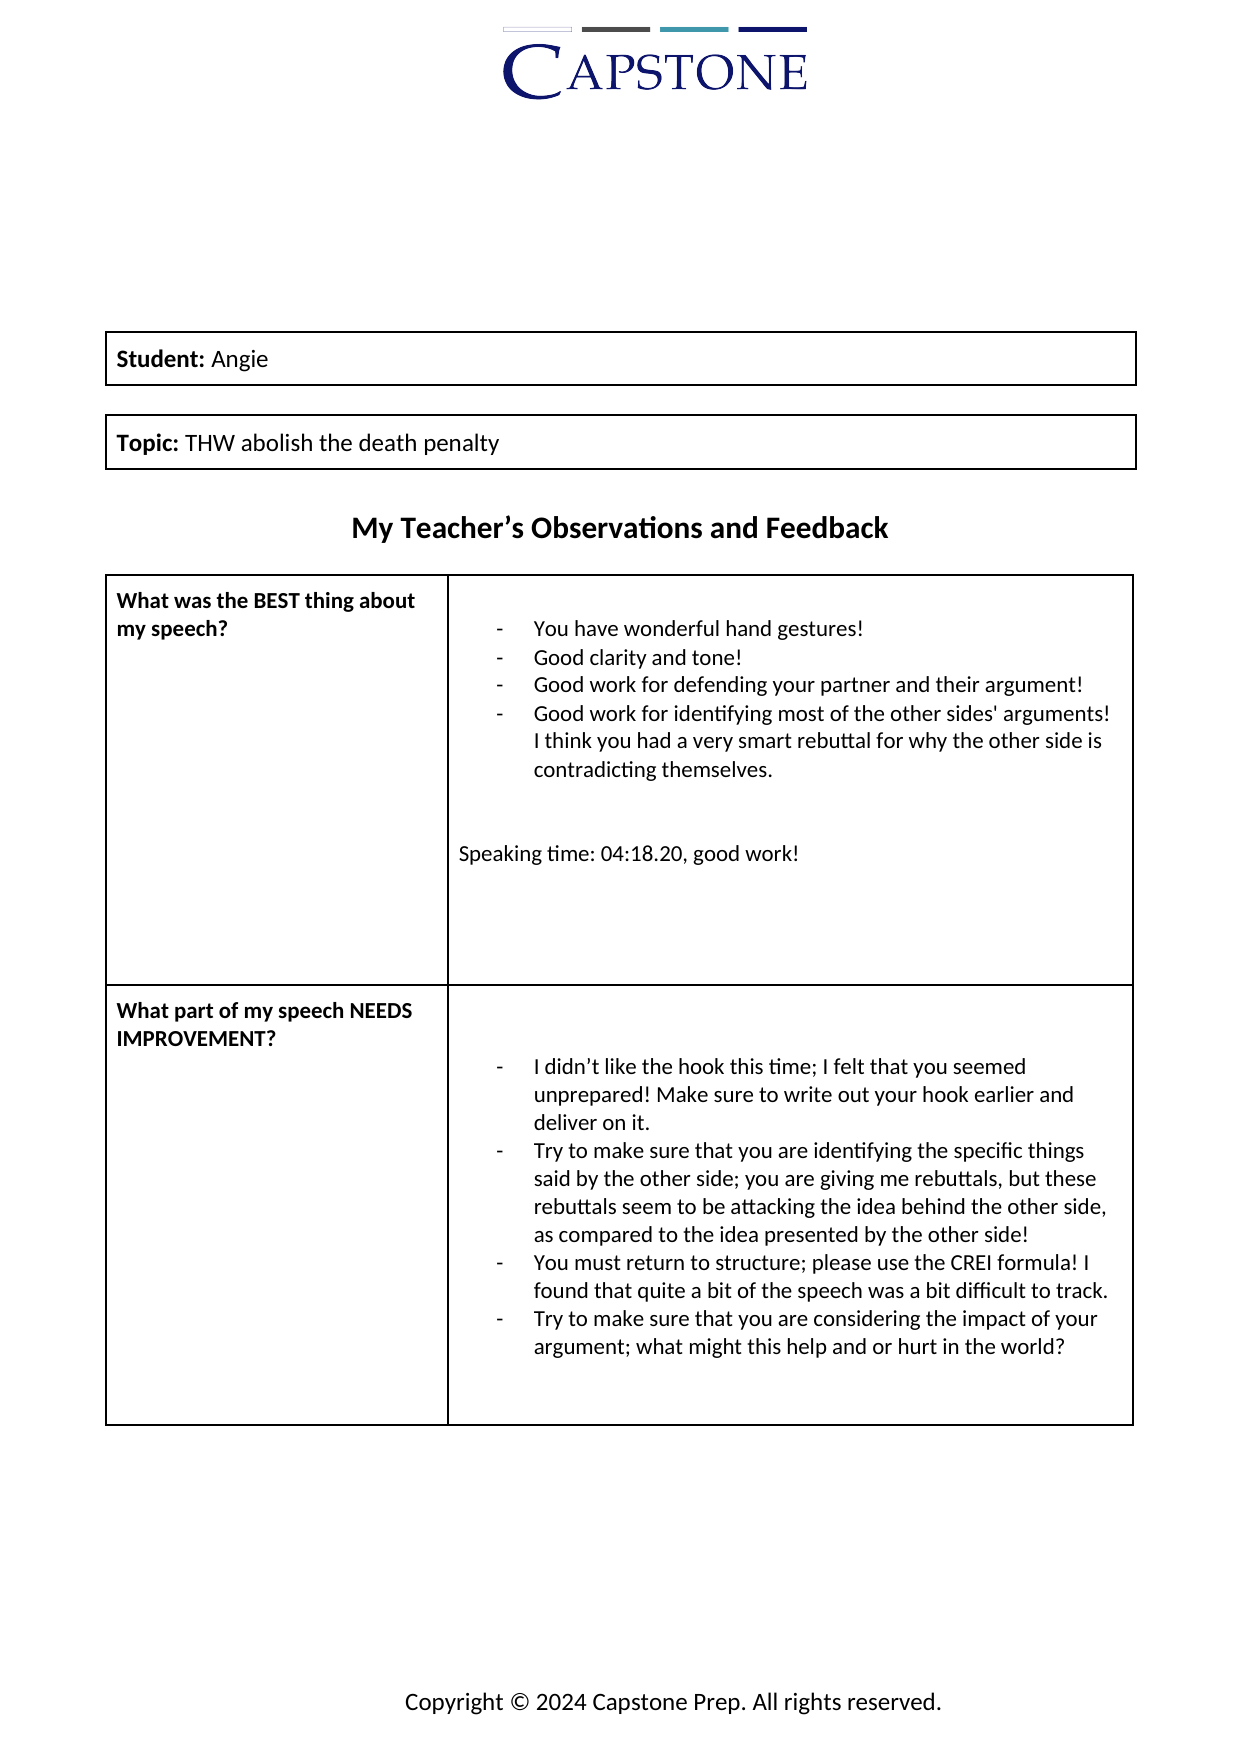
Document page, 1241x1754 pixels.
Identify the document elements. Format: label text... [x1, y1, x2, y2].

table_cell I didn’t like the hook this time; I felt that you seemed unprepared! Make sure to write out your hook earlier and deliver on it. Try to make sure that you are identifying the specific things said by the other side; you are giving me rebuttals, but these rebuttals seem to be attacking the idea behind the other side, as compared to the idea presented by the other side! You must return to structure; please use the CREI formula! I found that quite a bit of the speech was a bit difficult to track. Try to make sure that you are considering the impact of your argument; what might this help and or hurt in the world? [449, 986, 1132, 1424]
table_header Topic: THW abolish the death penalty [107, 416, 1135, 468]
table_header You have wonderful hand gestures! Good clarity and tone! Good work for defending your partner and their argument! Good work for identifying most of the other sides' arguments! I think you had a very smart rebuttal for why the other side is contradicting themselves. Speaking time: 04:18.20, good work! [449, 576, 1132, 983]
table_cell What part of my speech NEEDS IMPROVEMENT? [107, 986, 447, 1424]
table_header What was the BEST thing about my speech? [107, 576, 447, 983]
table_header Student: Angie [107, 333, 1135, 384]
text My Teacher’s Observations and Feedback [105, 508, 1135, 546]
picture [495, 18, 816, 106]
